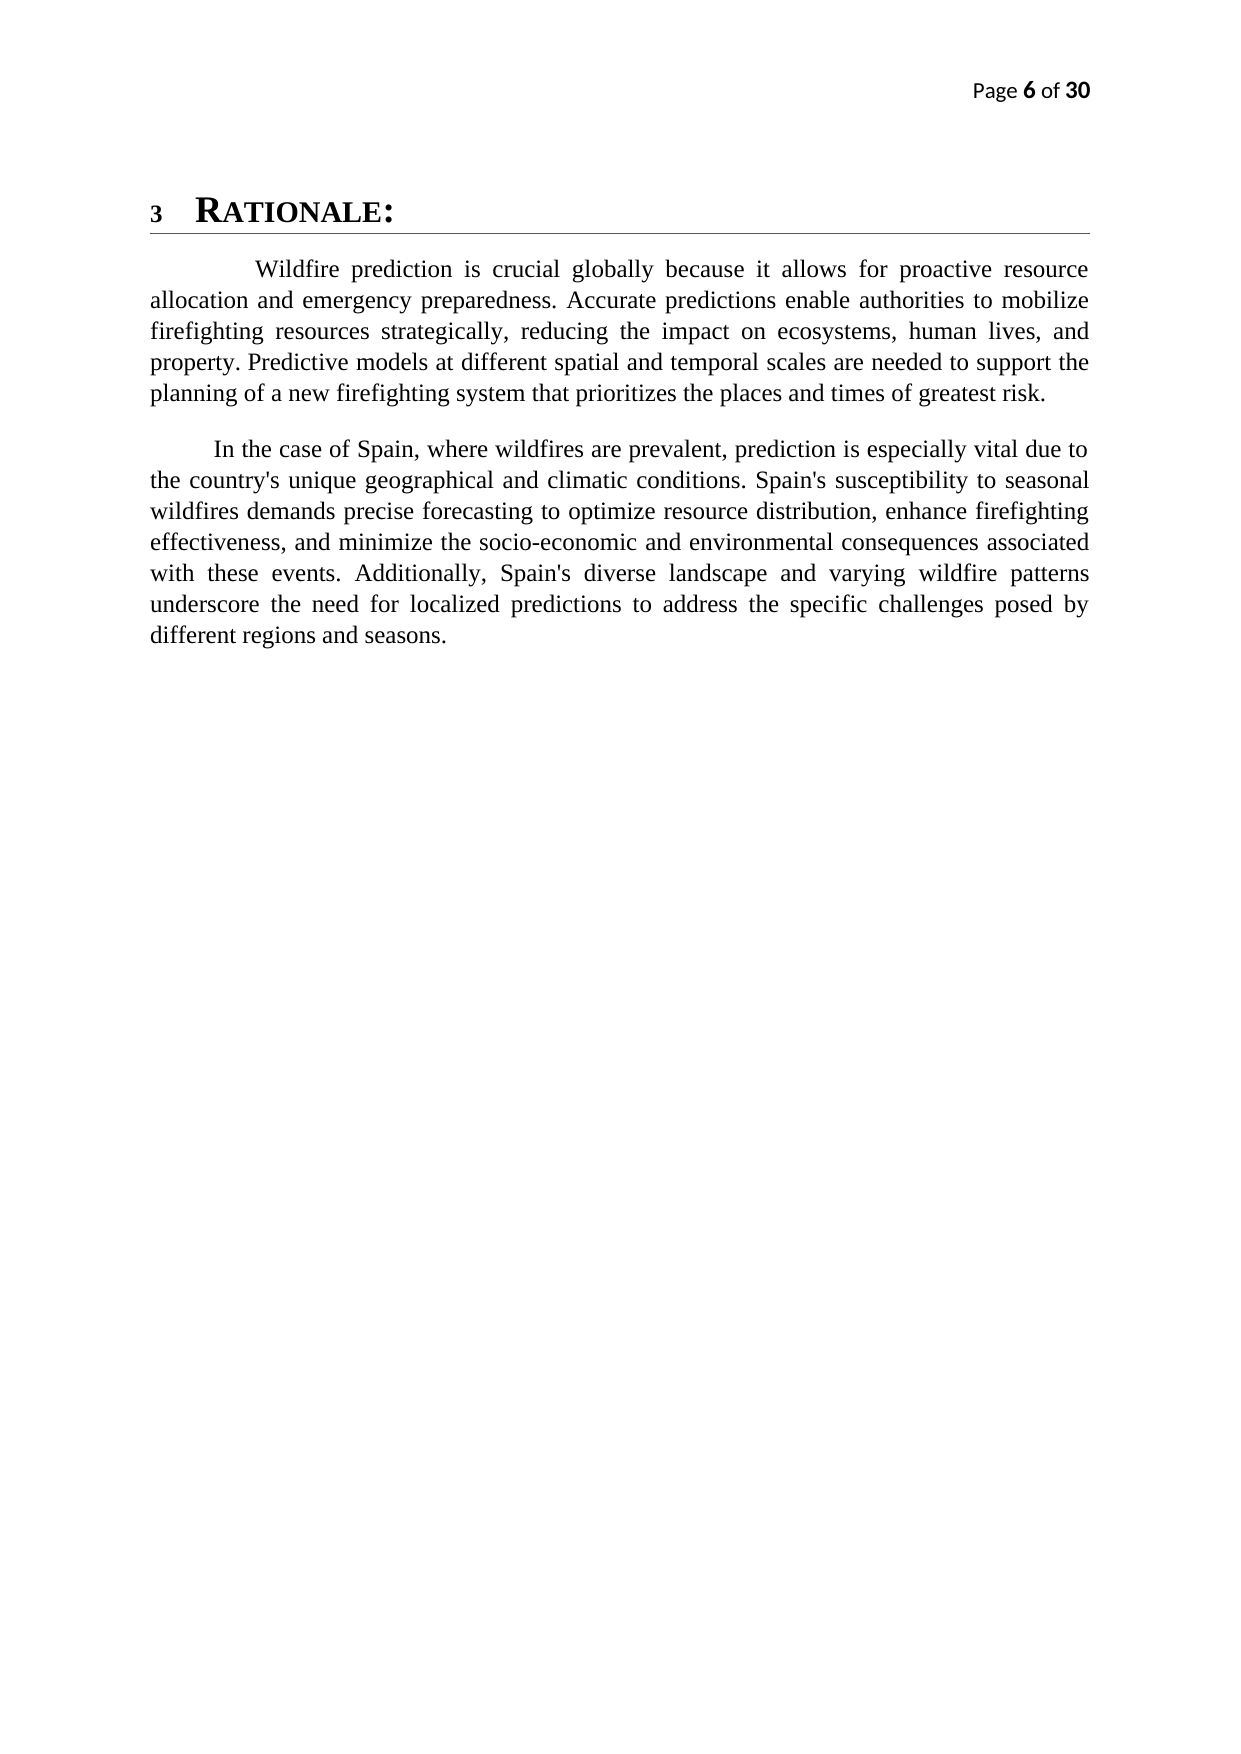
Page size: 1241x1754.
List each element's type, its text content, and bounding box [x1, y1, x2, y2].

subtitle Rationale: [150, 187, 1090, 233]
text Wildfire prediction is crucial globally because it allows for proactive resource allocation and emergency preparedness. Accurate predictions enable authorities to mobilize firefighting resources strategically, reducing the impact on ecosystems, human lives, and property. Predictive models at different spatial and temporal scales are needed to support the planning of a new firefighting system that prioritizes the places and times of greatest risk. [150, 254, 1090, 407]
text In the case of Spain, where wildfires are prevalent, prediction is especially vital due to the country's unique geographical and climatic conditions. Spain's susceptibility to seasonal wildfires demands precise forecasting to optimize resource distribution, enhance firefighting effectiveness, and minimize the socio-economic and environmental consequences associated with these events. Additionally, Spain's diverse landscape and varying wildfire patterns underscore the need for localized predictions to address the specific challenges posed by different regions and seasons. [150, 434, 1090, 649]
